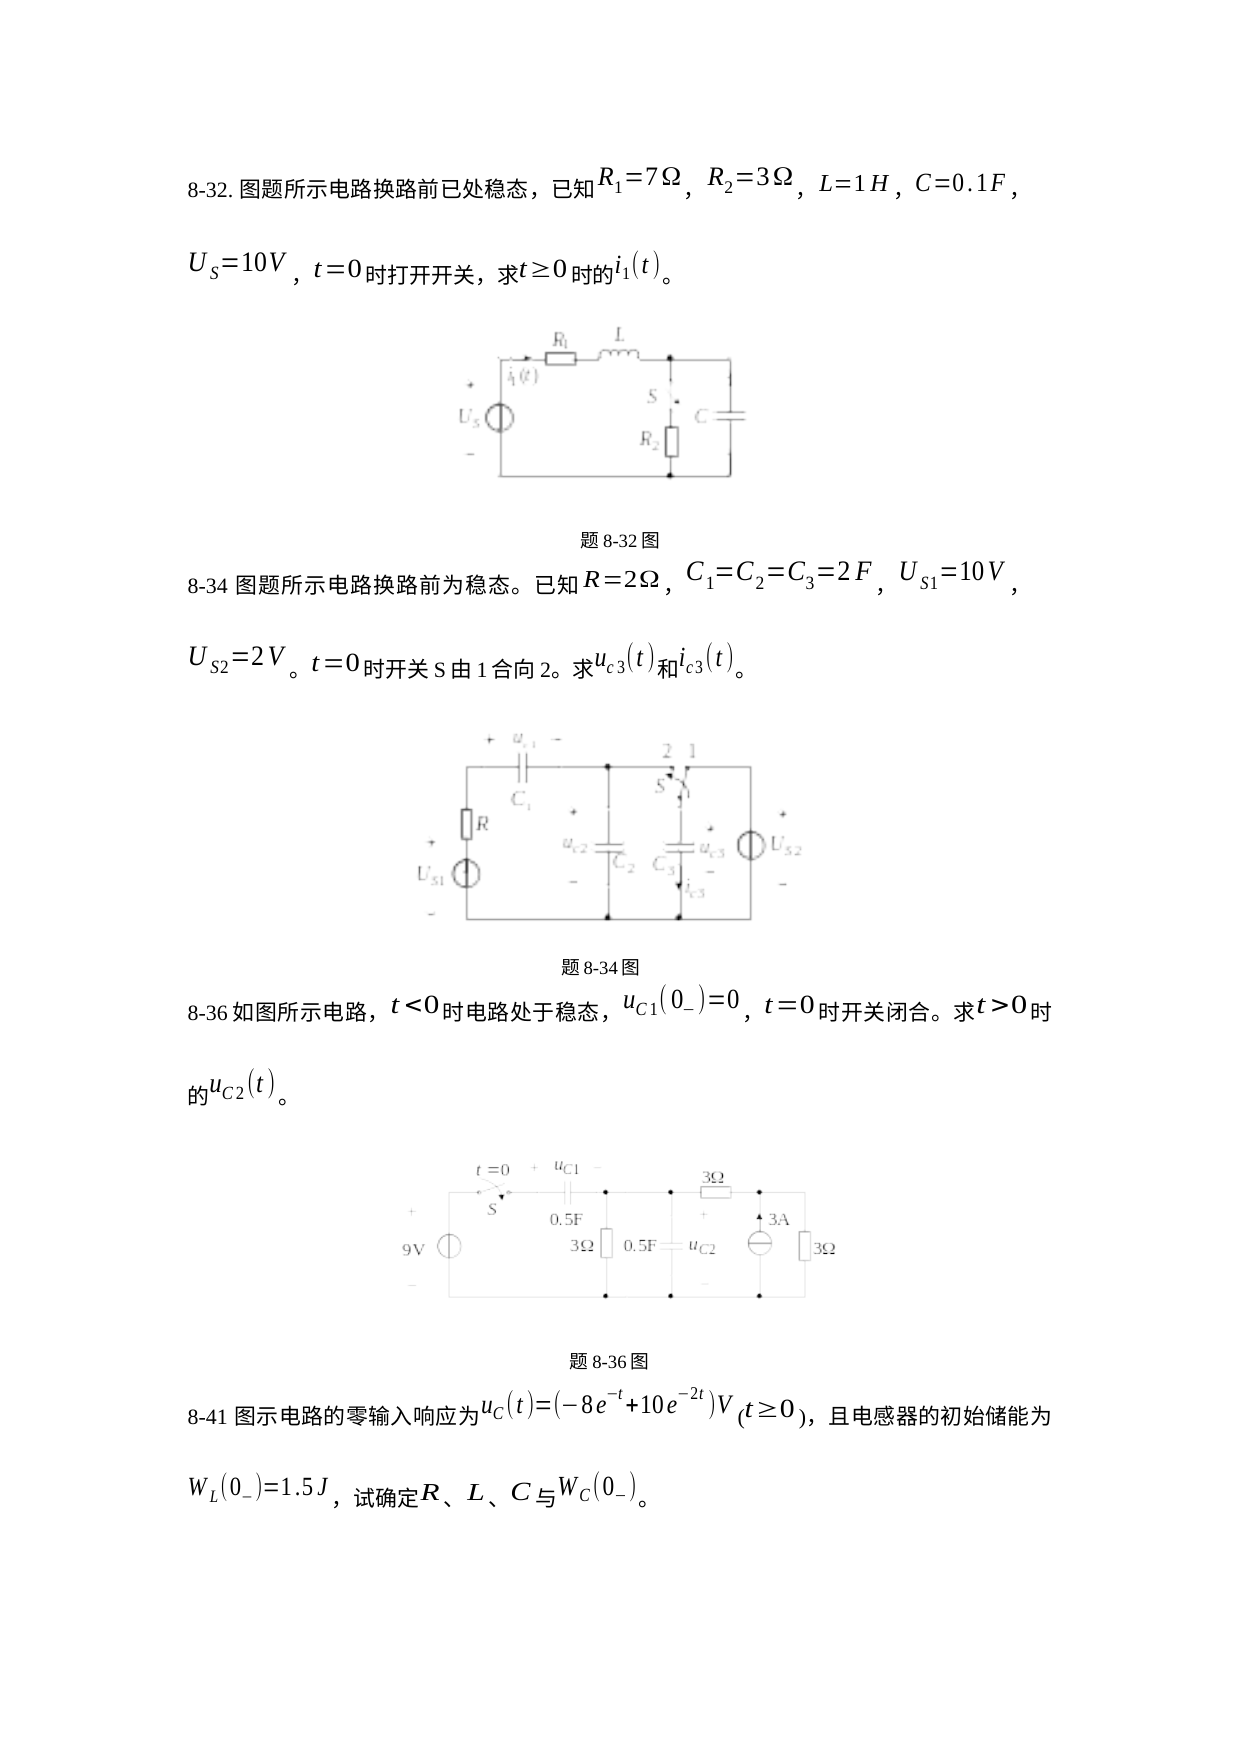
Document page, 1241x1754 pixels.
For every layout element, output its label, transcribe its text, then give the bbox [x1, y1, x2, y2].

text 8-34 图题所示电路换路前为稳态。已知，，，。时开关S由1合向2。求和。 [187, 556, 1031, 705]
text 题8-32图 [187, 523, 1053, 556]
text 8-41 图示电路的零输入响应为()，且电感器的初始储能为，试确定、、与。 [187, 1384, 1053, 1534]
text 题8-36图 [187, 1344, 1031, 1376]
text 题8-34图 [187, 950, 1053, 982]
text 8-36如图所示电路，时电路处于稳态，，时开关闭合。求时的。 [187, 982, 1053, 1132]
text 8-32. 图题所示电路换路前已处稳态，已知，，，，，时打开开关，求时的。 [187, 162, 1031, 311]
